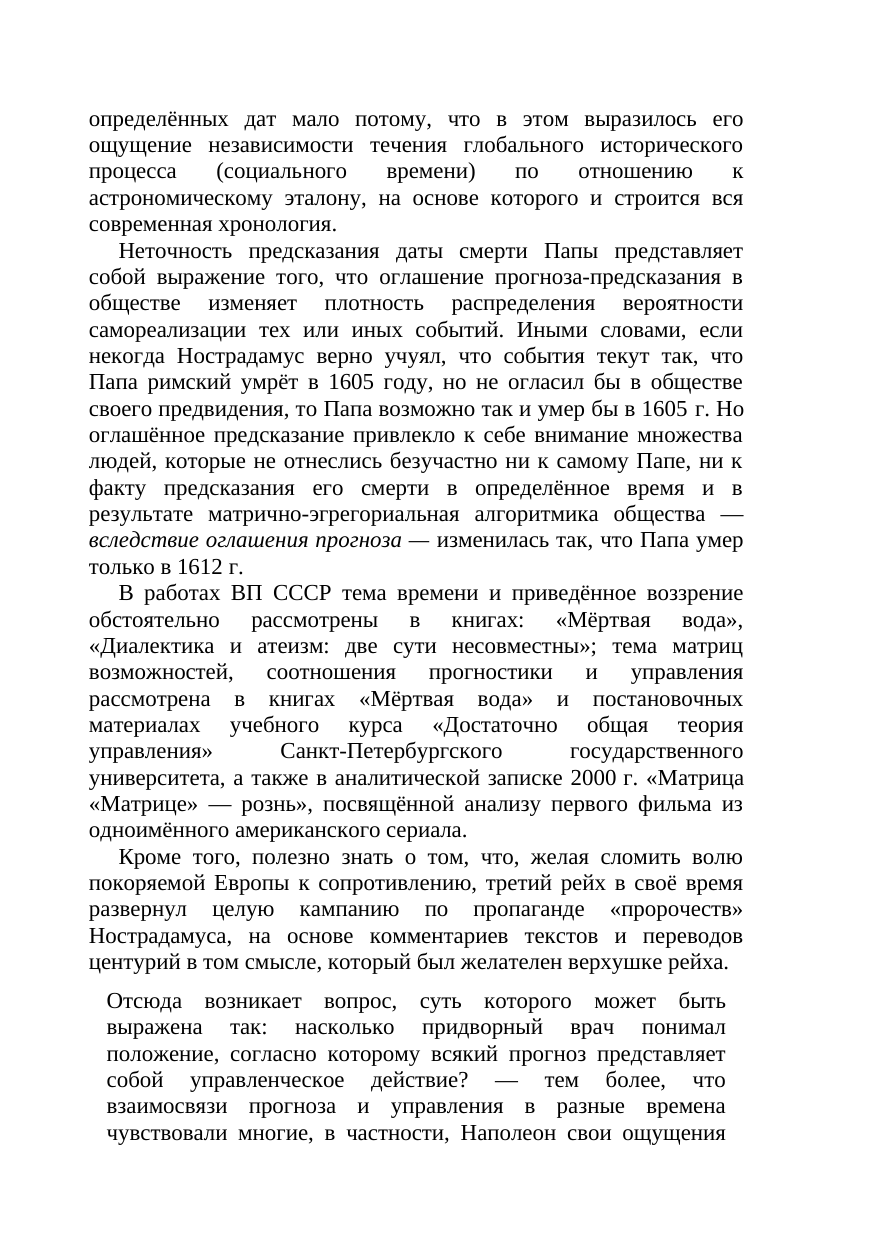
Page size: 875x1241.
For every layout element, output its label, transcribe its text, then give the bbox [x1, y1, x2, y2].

text Неточность предсказания даты смерти Папы представляет собой выражение того, что оглашение прогноза-предсказания в обществе изменяет плотность распределения вероятности самореализации тех или иных событий. Иными словами, если некогда Нострадамус верно учуял, что события текут так, что Папа римский умрёт в 1605 году, но не огласил бы в обществе своего предвидения, то Папа возможно так и умер бы в 1605 г. Но оглашённое предсказание привлекло к себе внимание множества людей, которые не отнеслись безучастно ни к самому Папе, ни к факту предсказания его смерти в определённое время и в результате матрично-эгрегориальная алгоритмика общества — вследствие оглашения прогноза — изменилась так, что Папа умер только в 1612 г. [89, 237, 744, 579]
text В работах ВП СССР тема времени и приведённое воззрение обстоятельно рассмотрены в книгах: «Мёртвая вода», «Диалектика и атеизм: две сути несовместны»; тема матриц возможностей, соотношения прогностики и управления рассмотрена в книгах «Мёртвая вода» и постановочных материалах учебного курса «Достаточно общая теория управления» Санкт-Петербургского государственного университета, а также в аналитической записке 2000 г. «Матрица «Матрице» — рознь», посвящённой анализу первого фильма из одноимённого американского сериала. [89, 579, 744, 843]
text Кроме того, полезно знать о том, что, желая сломить волю покоряемой Европы к сопротивлению, третий рейх в своё время развернул целую кампанию по пропаганде «пророчеств» Нострадамуса, на основе комментариев текстов и переводов центурий в том смысле, который был желателен верхушке рейха. [89, 843, 744, 974]
